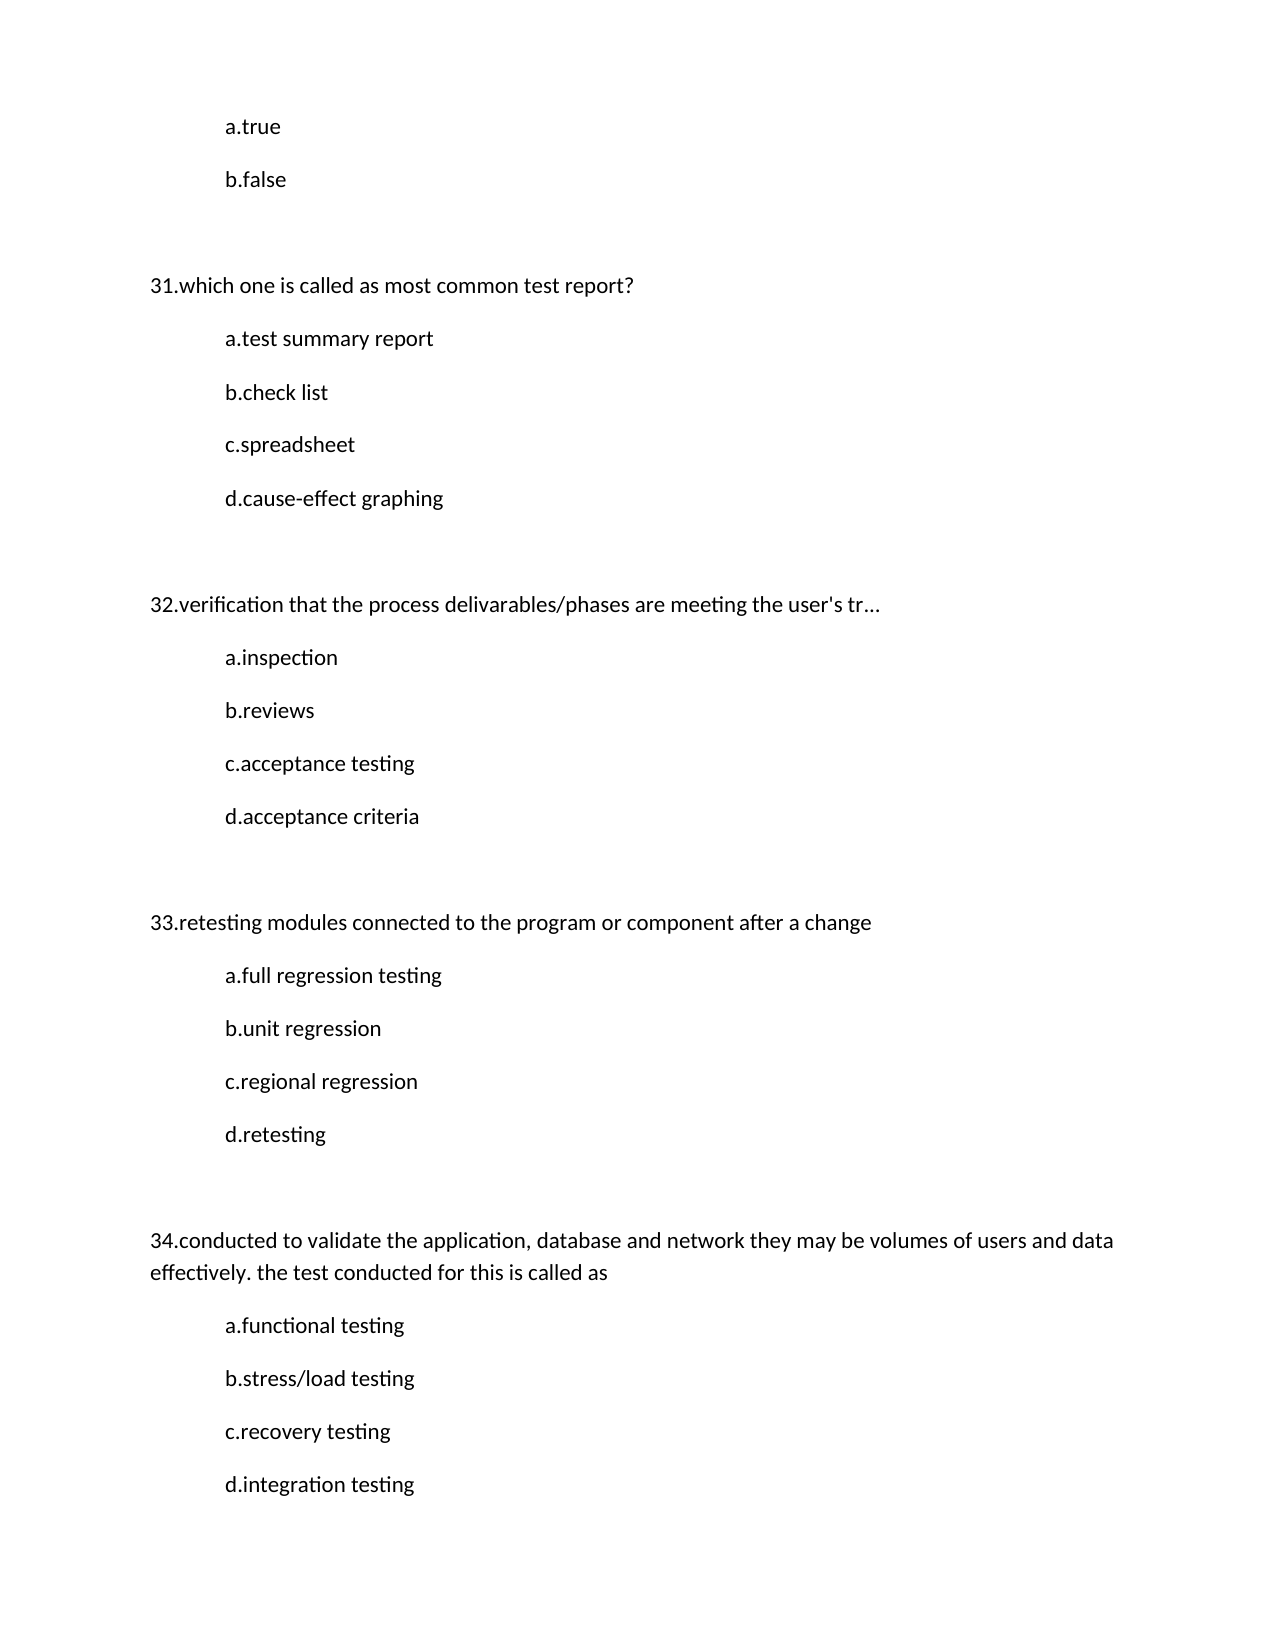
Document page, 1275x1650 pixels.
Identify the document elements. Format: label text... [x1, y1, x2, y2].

text c.spreadsheet [150, 431, 1125, 459]
text c.acceptance testing [150, 749, 1125, 777]
text a.inspection [150, 643, 1125, 671]
text a.functional testing [150, 1311, 1125, 1339]
text b.reviews [150, 696, 1125, 724]
text d.acceptance criteria [150, 802, 1125, 830]
text b.stress/load testing [150, 1364, 1125, 1392]
text c.regional regression [150, 1067, 1125, 1095]
text d.retesting [150, 1120, 1125, 1148]
text 34.conducted to validate the application, database and network they may be volumes of users and data effectively. the test conducted for this is called as [150, 1226, 1125, 1286]
text 31.which one is called as most common test report? [150, 272, 1125, 299]
text c.recovery testing [150, 1417, 1125, 1445]
text b.check list [150, 378, 1125, 406]
text 32.verification that the process delivarables/phases are meeting the user's tr... [150, 590, 1125, 618]
text d.integration testing [150, 1470, 1125, 1498]
text a.full regression testing [150, 961, 1125, 989]
text a.true [150, 112, 1125, 141]
text a.test summary report [150, 324, 1125, 353]
text d.cause-effect graphing [150, 484, 1125, 512]
text 33.retesting modules connected to the program or component after a change [150, 908, 1125, 936]
text b.unit regression [150, 1014, 1125, 1042]
text b.false [150, 166, 1125, 193]
